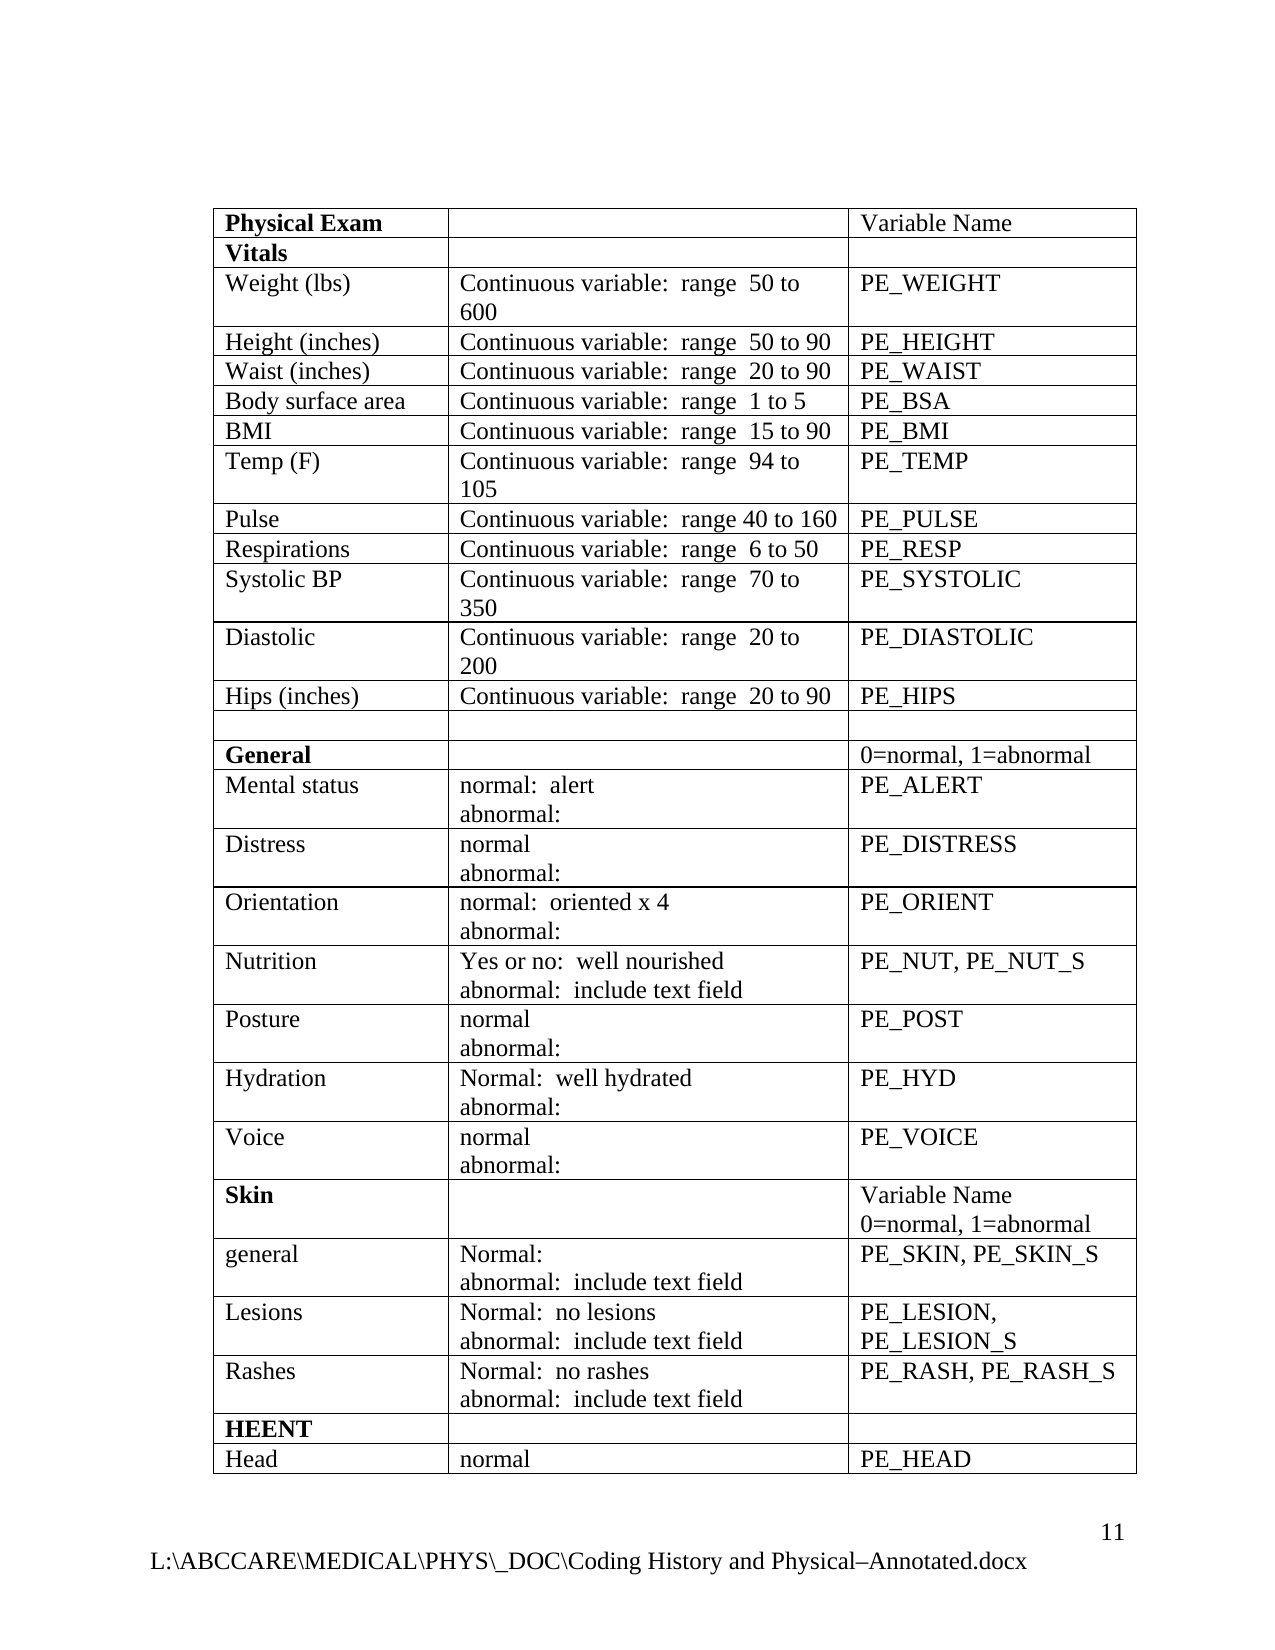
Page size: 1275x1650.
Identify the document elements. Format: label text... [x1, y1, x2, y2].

table_cell [449, 741, 848, 769]
table_cell General [214, 741, 448, 769]
table_cell Continuous variable: range 50 to 600 [449, 268, 848, 326]
table_cell [449, 1414, 848, 1443]
table_cell PE_ALERT [849, 770, 1136, 828]
table_cell PE_LESION, PE_LESION_S [849, 1297, 1136, 1355]
table_cell Continuous variable: range 1 to 5 [449, 386, 848, 415]
table_cell Continuous variable: range 6 to 50 [449, 534, 848, 563]
table_cell PE_HIPS [849, 681, 1136, 710]
table_cell Lesions [214, 1297, 448, 1355]
table_cell PE_RESP [849, 534, 1136, 563]
table_cell HEENT [214, 1414, 448, 1443]
table_cell PE_RASH, PE_RASH_S [849, 1356, 1136, 1413]
table_cell Body surface area [214, 386, 448, 415]
table_cell PE_WAIST [849, 356, 1136, 385]
table_cell Normal: abnormal: include text field [449, 1239, 848, 1296]
table_cell PE_WEIGHT [849, 268, 1136, 326]
table_cell Continuous variable: range 20 to 200 [449, 623, 848, 680]
table_cell PE_HEAD [849, 1444, 1136, 1473]
table_cell 0=normal, 1=abnormal [849, 741, 1136, 769]
table_cell Waist (inches) [214, 356, 448, 385]
table_cell PE_BSA [849, 386, 1136, 415]
table_cell Orientation [214, 888, 448, 945]
table_cell normal: alert abnormal: [449, 770, 848, 828]
table_cell PE_PULSE [849, 504, 1136, 533]
table_cell Nutrition [214, 946, 448, 1003]
table_cell Hips (inches) [214, 681, 448, 710]
table_cell Vitals [214, 238, 448, 267]
table_cell PE_HYD [849, 1063, 1136, 1121]
table_cell Normal: no rashes abnormal: include text field [449, 1356, 848, 1413]
table_cell [449, 238, 848, 267]
table_cell Continuous variable: range 40 to 160 [449, 504, 848, 533]
table_cell Continuous variable: range 70 to 350 [449, 564, 848, 621]
table_cell [849, 238, 1136, 267]
table_cell Pulse [214, 504, 448, 533]
table_cell PE_DIASTOLIC [849, 623, 1136, 680]
table_cell Continuous variable: range 94 to 105 [449, 446, 848, 503]
table_cell Voice [214, 1122, 448, 1179]
table_cell [849, 711, 1136, 739]
table_cell [449, 1180, 848, 1238]
table_cell Normal: well hydrated abnormal: [449, 1063, 848, 1121]
table_cell Yes or no: well nourished abnormal: include text field [449, 946, 848, 1003]
table_cell [214, 711, 448, 739]
table_cell PE_NUT, PE_NUT_S [849, 946, 1136, 1003]
table_cell Diastolic [214, 623, 448, 680]
table_cell PE_POST [849, 1005, 1136, 1062]
table_cell PE_TEMP [849, 446, 1136, 503]
table_cell normal abnormal: [449, 1005, 848, 1062]
table_cell Continuous variable: range 15 to 90 [449, 416, 848, 445]
table_cell normal abnormal: [449, 829, 848, 886]
table_cell Normal: no lesions abnormal: include text field [449, 1297, 848, 1355]
table_cell normal abnormal: [449, 1122, 848, 1179]
table_cell Height (inches) [214, 327, 448, 355]
table_cell normal: oriented x 4 abnormal: [449, 888, 848, 945]
table_cell Distress [214, 829, 448, 886]
table_cell Mental status [214, 770, 448, 828]
table_cell BMI [214, 416, 448, 445]
table_cell Weight (lbs) [214, 268, 448, 326]
table_cell Variable Name 0=normal, 1=abnormal [849, 1180, 1136, 1238]
table_cell Rashes [214, 1356, 448, 1413]
table_cell PE_ORIENT [849, 888, 1136, 945]
table_cell [449, 711, 848, 739]
table_cell PE_HEIGHT [849, 327, 1136, 355]
table_cell PE_SYSTOLIC [849, 564, 1136, 621]
table_cell PE_VOICE [849, 1122, 1136, 1179]
table_header Variable Name [849, 209, 1136, 237]
table_cell Systolic BP [214, 564, 448, 621]
table_cell PE_SKIN, PE_SKIN_S [849, 1239, 1136, 1296]
table_cell Continuous variable: range 50 to 90 [449, 327, 848, 355]
table_cell Skin [214, 1180, 448, 1238]
table_cell Temp (F) [214, 446, 448, 503]
table_cell Posture [214, 1005, 448, 1062]
table_cell normal abnormal: [449, 1444, 848, 1473]
table_cell PE_DISTRESS [849, 829, 1136, 886]
table_cell general [214, 1239, 448, 1296]
table_header Physical Exam [214, 209, 448, 237]
table_cell Continuous variable: range 20 to 90 [449, 356, 848, 385]
table_header [449, 209, 848, 237]
table_cell Continuous variable: range 20 to 90 [449, 681, 848, 710]
table_cell PE_BMI [849, 416, 1136, 445]
table_cell Hydration [214, 1063, 448, 1121]
table_cell [849, 1414, 1136, 1443]
table_cell Head [214, 1444, 448, 1473]
table_cell Respirations [214, 534, 448, 563]
